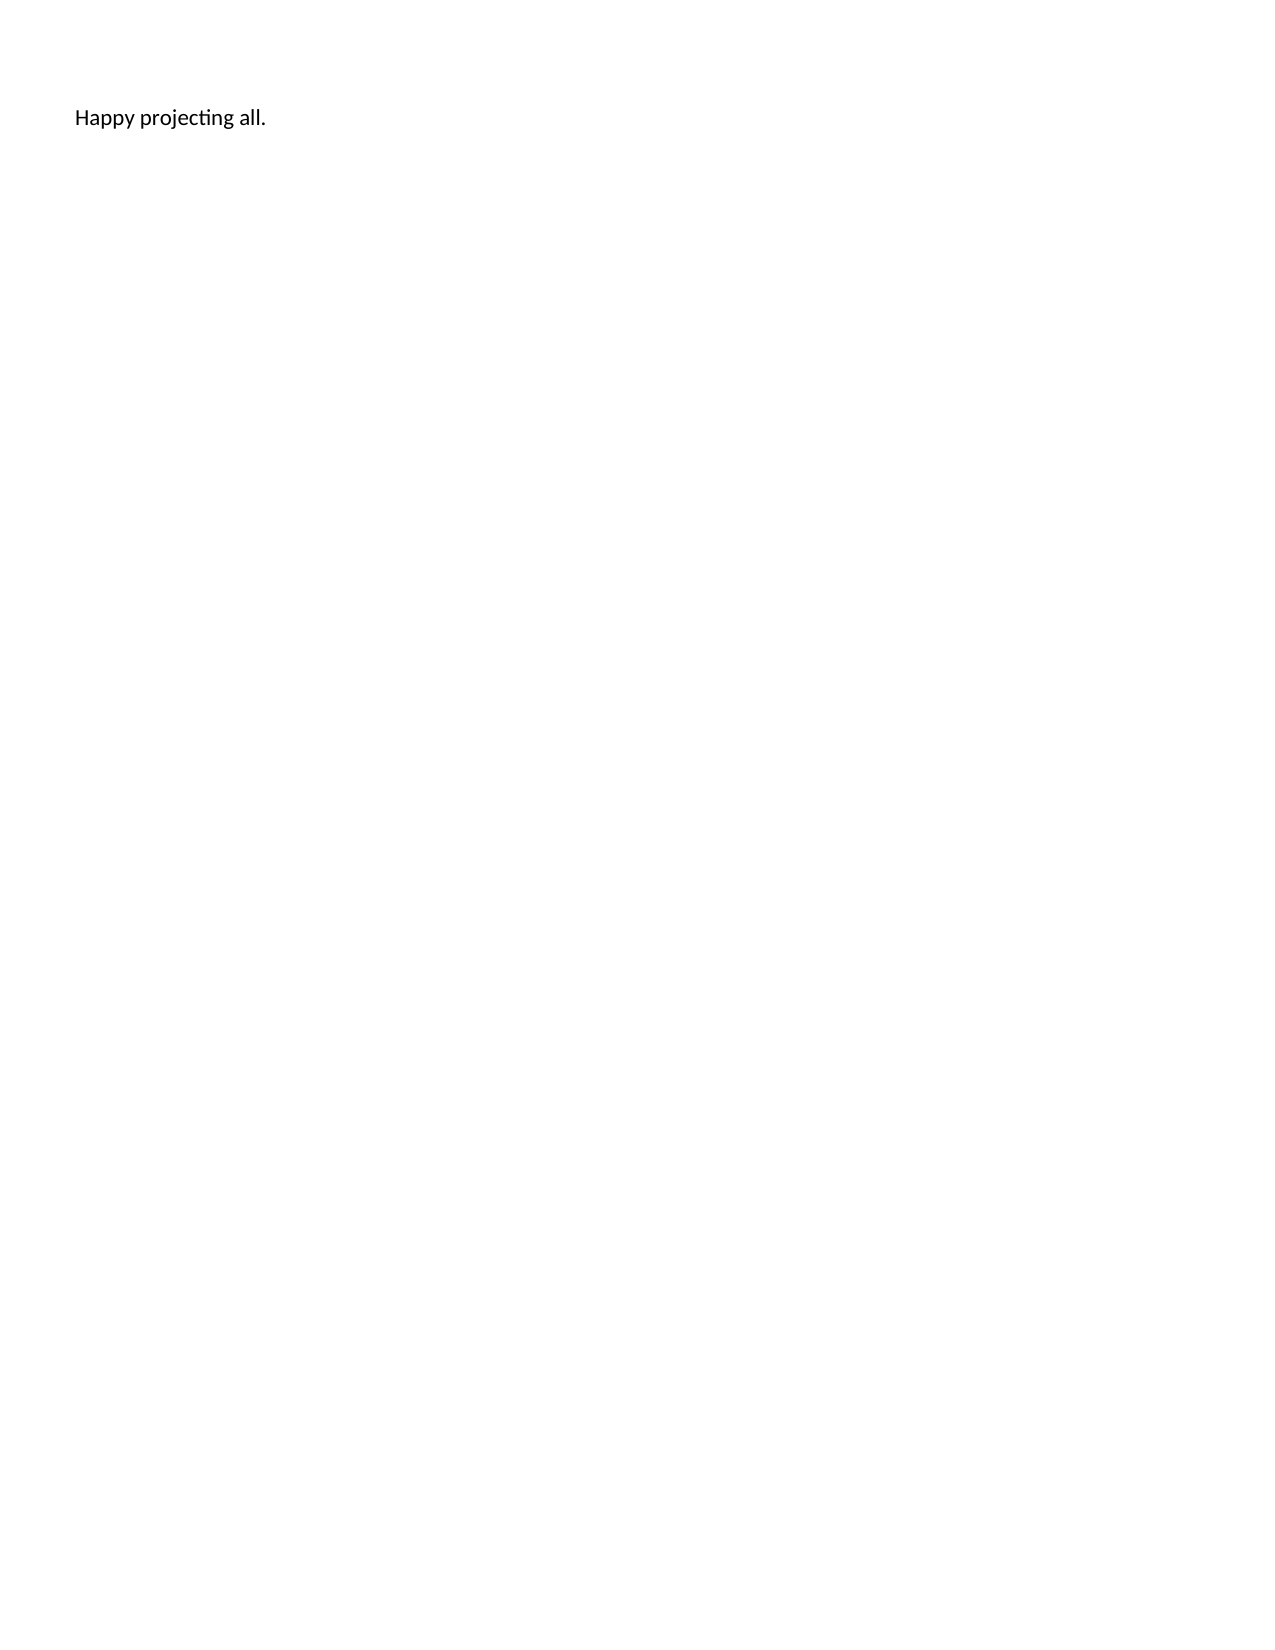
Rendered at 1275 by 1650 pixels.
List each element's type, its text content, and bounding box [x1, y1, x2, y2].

text Happy projecting all. [75, 103, 1200, 131]
